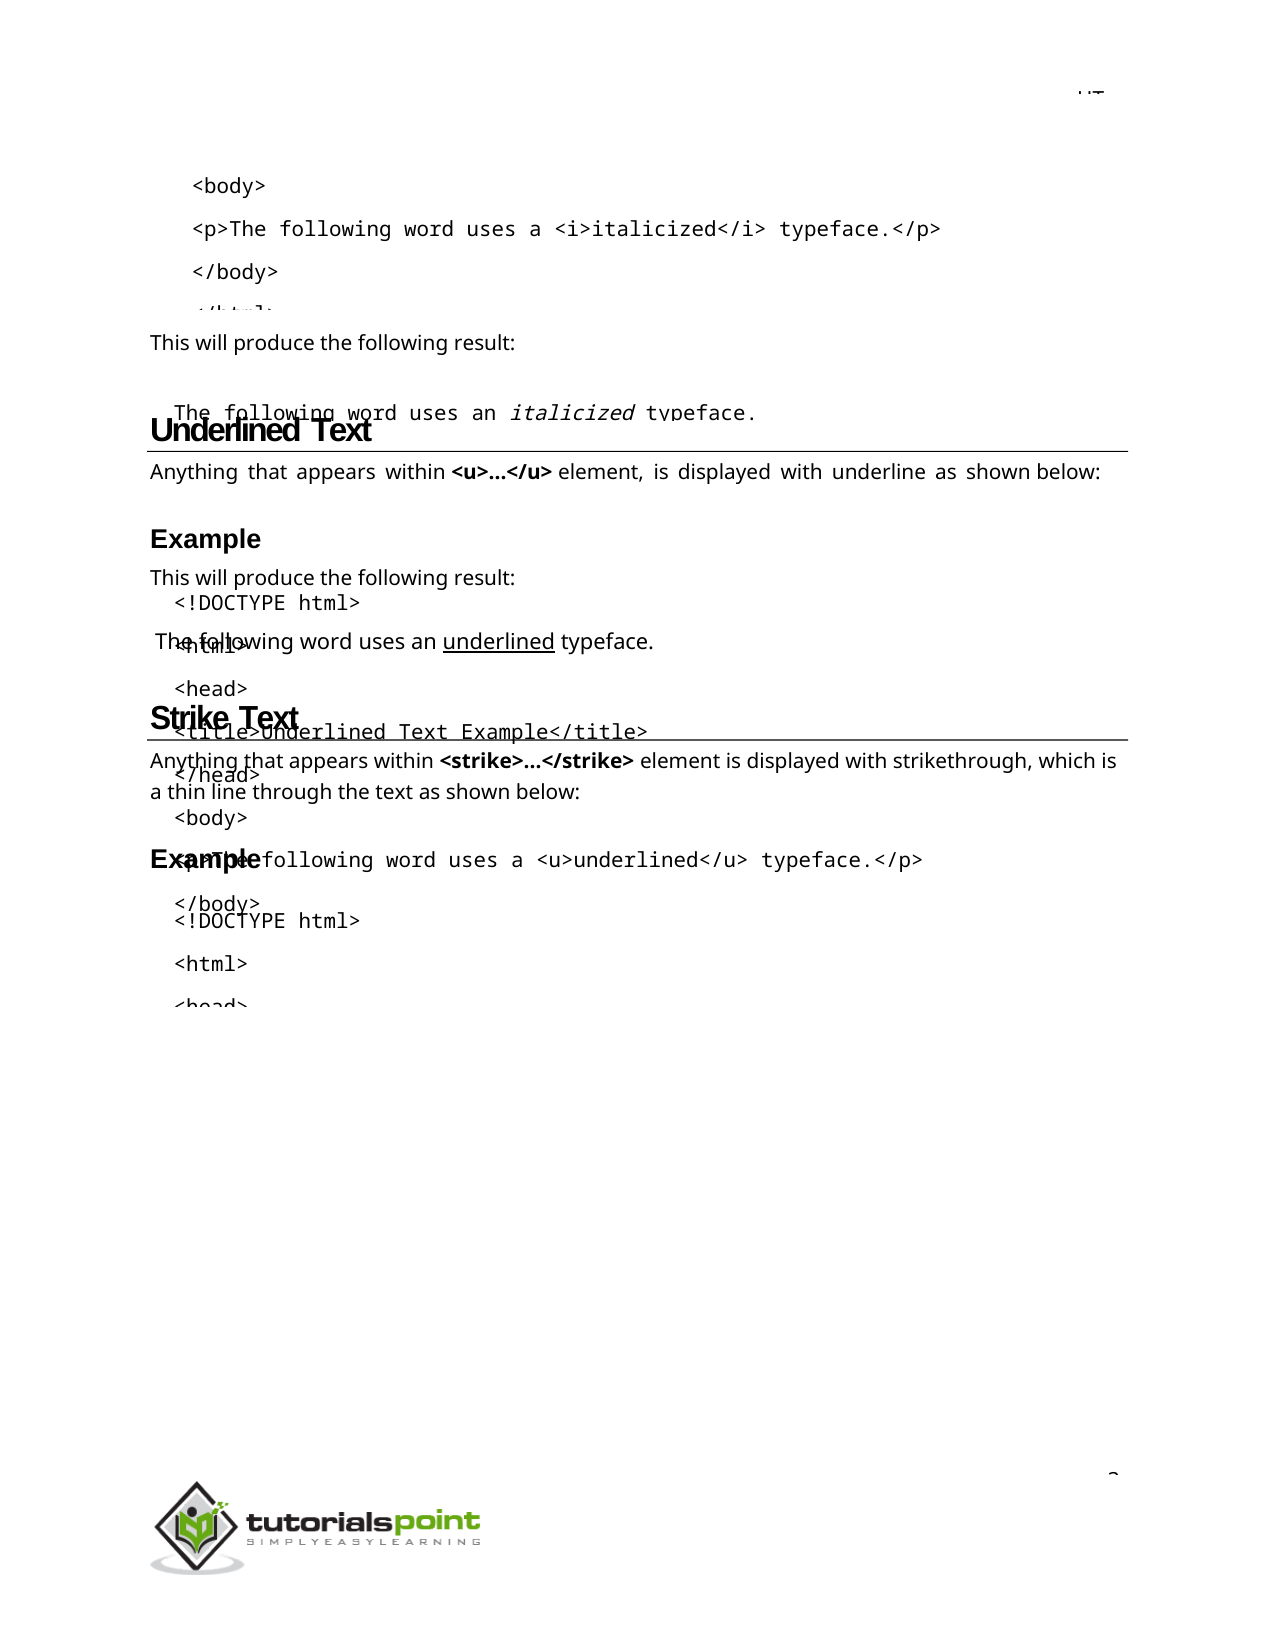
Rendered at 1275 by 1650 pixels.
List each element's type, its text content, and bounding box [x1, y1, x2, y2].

subtitle Example [150, 523, 1275, 554]
text This will produce the following result: [150, 328, 1275, 357]
subtitle Underlined Text [150, 410, 1275, 448]
text Anything that appears within <strike>...</strike> element is displayed with strikethrough, which is a thin line through the text as shown below: [150, 746, 1126, 806]
subtitle Example [150, 843, 1275, 874]
text This will produce the following result: [150, 563, 1275, 592]
text Anything that appears within <u>...</u> element, is displayed with underline as shown below: [150, 457, 1126, 486]
subtitle Strike Text [150, 698, 1275, 737]
picture [150, 1481, 481, 1575]
text The following word uses an underlined typeface. [155, 626, 1275, 656]
